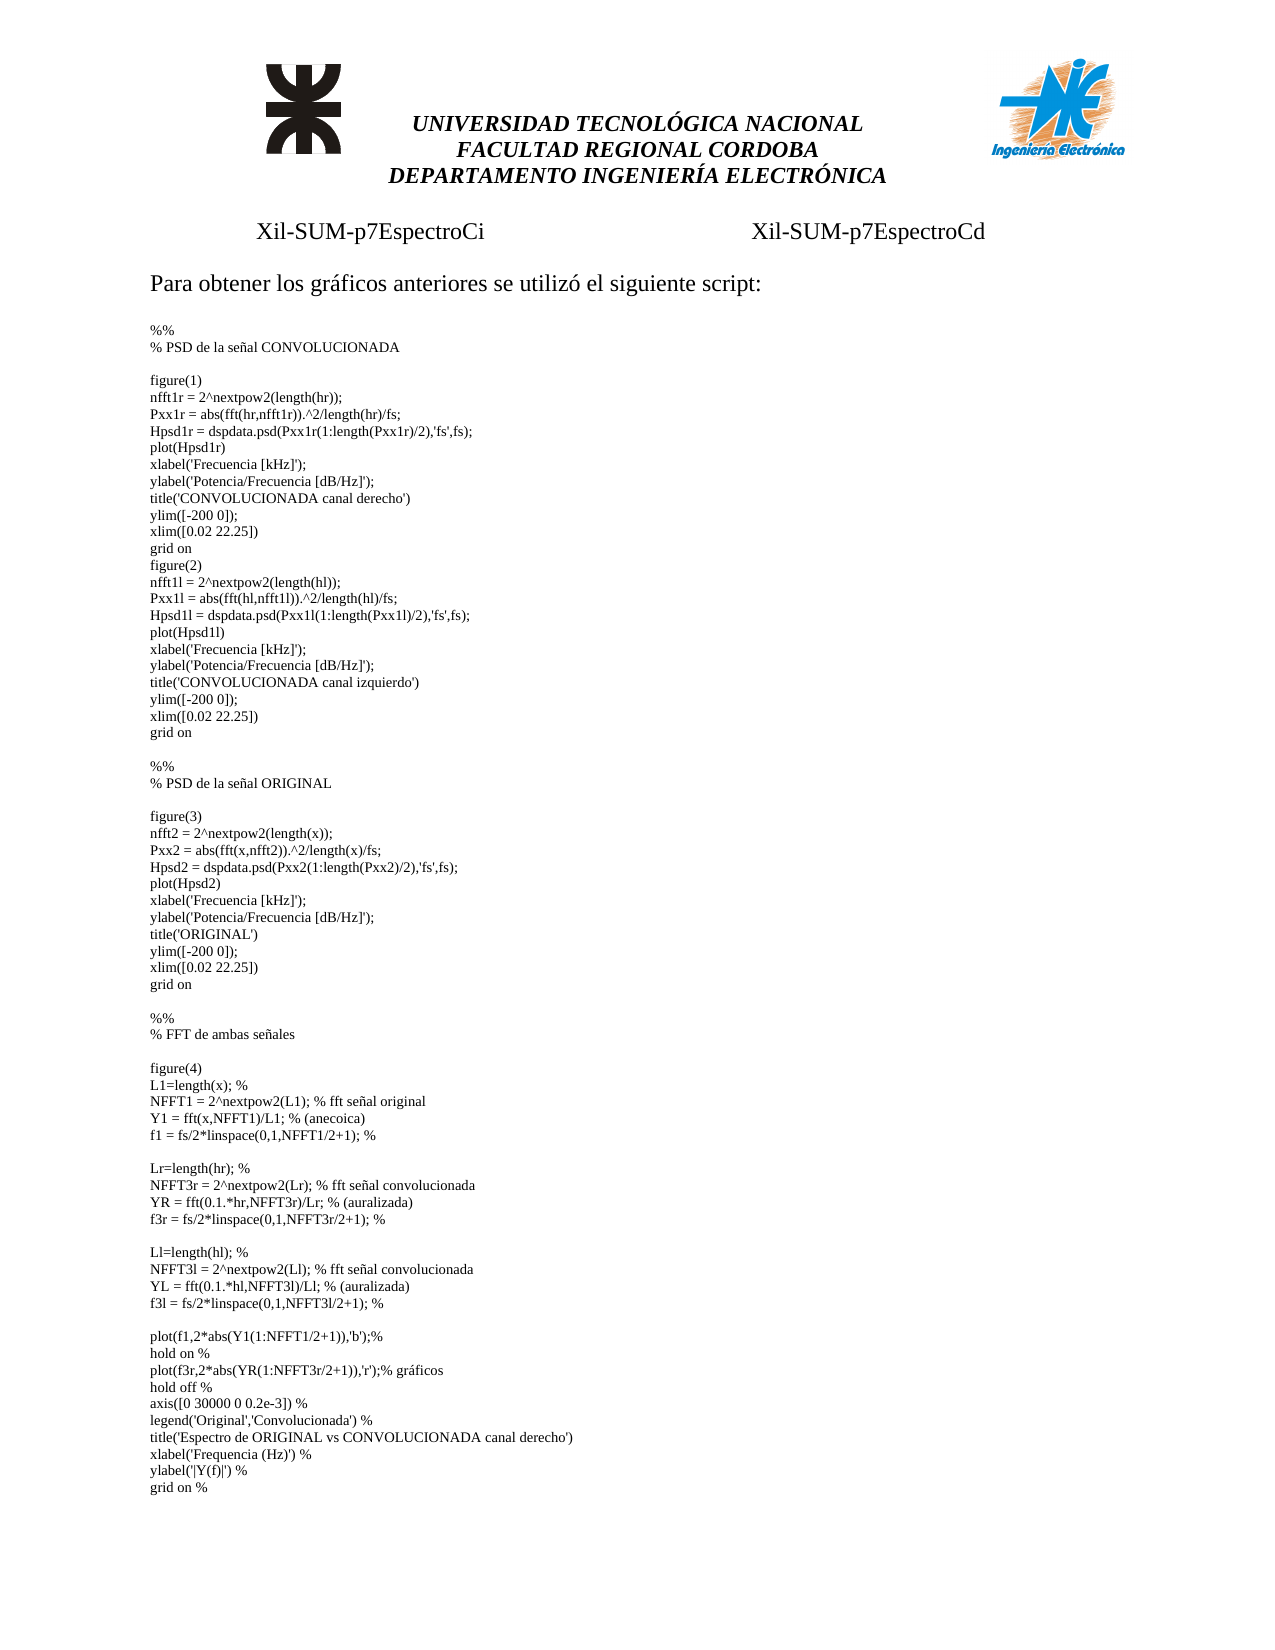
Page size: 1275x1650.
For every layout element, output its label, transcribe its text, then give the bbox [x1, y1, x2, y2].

text xlim([0.02 22.25]) [150, 523, 1125, 540]
text plot(Hpsd1l) [150, 624, 1125, 640]
text plot(f3r,2*abs(YR(1:NFFT3r/2+1)),'r');% gráficos [150, 1362, 1125, 1378]
text legend('Original','Convolucionada') % [150, 1412, 1125, 1429]
text axis([0 30000 0 0.2e-3]) % [150, 1395, 1125, 1412]
text NFFT3r = 2^nextpow2(Lr); % fft señal convolucionada [150, 1177, 1125, 1194]
text xlim([0.02 22.25]) [150, 707, 1125, 724]
text Hpsd1r = dspdata.psd(Pxx1r(1:length(Pxx1r)/2),'fs',fs); [150, 422, 1125, 439]
text nfft1l = 2^nextpow2(length(hl)); [150, 573, 1125, 590]
text %% [150, 1009, 1125, 1026]
text nfft1r = 2^nextpow2(length(hr)); [150, 389, 1125, 406]
text xlabel('Frecuencia [kHz]'); [150, 640, 1125, 657]
text L1=length(x); % [150, 1076, 1125, 1093]
text ylabel('Potencia/Frecuencia [dB/Hz]'); [150, 909, 1125, 926]
text xlim([0.02 22.25]) [150, 959, 1125, 976]
text grid on [150, 724, 1125, 741]
text f1 = fs/2*linspace(0,1,NFFT1/2+1); % [150, 1127, 1125, 1143]
text Ll=length(hl); % [150, 1244, 1125, 1261]
text Y1 = fft(x,NFFT1)/L1; % (anecoica) [150, 1110, 1125, 1127]
text xlabel('Frecuencia [kHz]'); [150, 456, 1125, 473]
text hold on % [150, 1345, 1125, 1362]
text %% [150, 322, 1125, 338]
text plot(Hpsd1r) [150, 439, 1125, 456]
text grid on [150, 540, 1125, 557]
text xlabel('Frequencia (Hz)') % [150, 1445, 1125, 1462]
text NFFT1 = 2^nextpow2(L1); % fft señal original [150, 1093, 1125, 1110]
text ylim([-200 0]); [150, 691, 1125, 707]
text figure(3) [150, 808, 1125, 825]
text ylabel('Potencia/Frecuencia [dB/Hz]'); [150, 657, 1125, 674]
text nfft2 = 2^nextpow2(length(x)); [150, 825, 1125, 842]
text f3l = fs/2*linspace(0,1,NFFT3l/2+1); % [150, 1294, 1125, 1311]
text Lr=length(hr); % [150, 1160, 1125, 1177]
text grid on % [150, 1479, 1125, 1496]
text title('ORIGINAL') [150, 926, 1125, 942]
text plot(f1,2*abs(Y1(1:NFFT1/2+1)),'b');% [150, 1328, 1125, 1345]
text Pxx2 = abs(fft(x,nfft2)).^2/length(x)/fs; [150, 842, 1125, 858]
text figure(1) [150, 372, 1125, 389]
text f3r = fs/2*linspace(0,1,NFFT3r/2+1); % [150, 1211, 1125, 1227]
text plot(Hpsd2) [150, 875, 1125, 892]
text YL = fft(0.1.*hl,NFFT3l)/Ll; % (auralizada) [150, 1278, 1125, 1294]
text ylim([-200 0]); [150, 506, 1125, 523]
text Hpsd1l = dspdata.psd(Pxx1l(1:length(Pxx1l)/2),'fs',fs); [150, 607, 1125, 624]
text hold off % [150, 1378, 1125, 1395]
text ylabel('|Y(f)|') % [150, 1462, 1125, 1479]
text grid on [150, 976, 1125, 993]
picture [984, 50, 1135, 165]
text % FFT de ambas señales [150, 1026, 1125, 1043]
text title('CONVOLUCIONADA canal izquierdo') [150, 674, 1125, 691]
text % PSD de la señal ORIGINAL [150, 774, 1125, 791]
text ylim([-200 0]); [150, 942, 1125, 959]
text Hpsd2 = dspdata.psd(Pxx2(1:length(Pxx2)/2),'fs',fs); [150, 858, 1125, 875]
text YR = fft(0.1.*hr,NFFT3r)/Lr; % (auralizada) [150, 1194, 1125, 1211]
text NFFT3l = 2^nextpow2(Ll); % fft señal convolucionada [150, 1261, 1125, 1278]
text Para obtener los gráficos anteriores se utilizó el siguiente script: [150, 269, 1125, 297]
text Pxx1l = abs(fft(hl,nfft1l)).^2/length(hl)/fs; [150, 590, 1125, 607]
text figure(2) [150, 557, 1125, 573]
text %% [150, 758, 1125, 774]
text title('CONVOLUCIONADA canal derecho') [150, 489, 1125, 506]
text xlabel('Frecuencia [kHz]'); [150, 892, 1125, 909]
text figure(4) [150, 1060, 1125, 1076]
text title('Espectro de ORIGINAL vs CONVOLUCIONADA canal derecho') [150, 1429, 1125, 1445]
text Pxx1r = abs(fft(hr,nfft1r)).^2/length(hr)/fs; [150, 406, 1125, 422]
text ylabel('Potencia/Frecuencia [dB/Hz]'); [150, 473, 1125, 489]
text % PSD de la señal CONVOLUCIONADA [150, 338, 1125, 355]
text Xil-SUM-p7EspectroCi Xil-SUM-p7EspectroCd [150, 217, 1125, 244]
